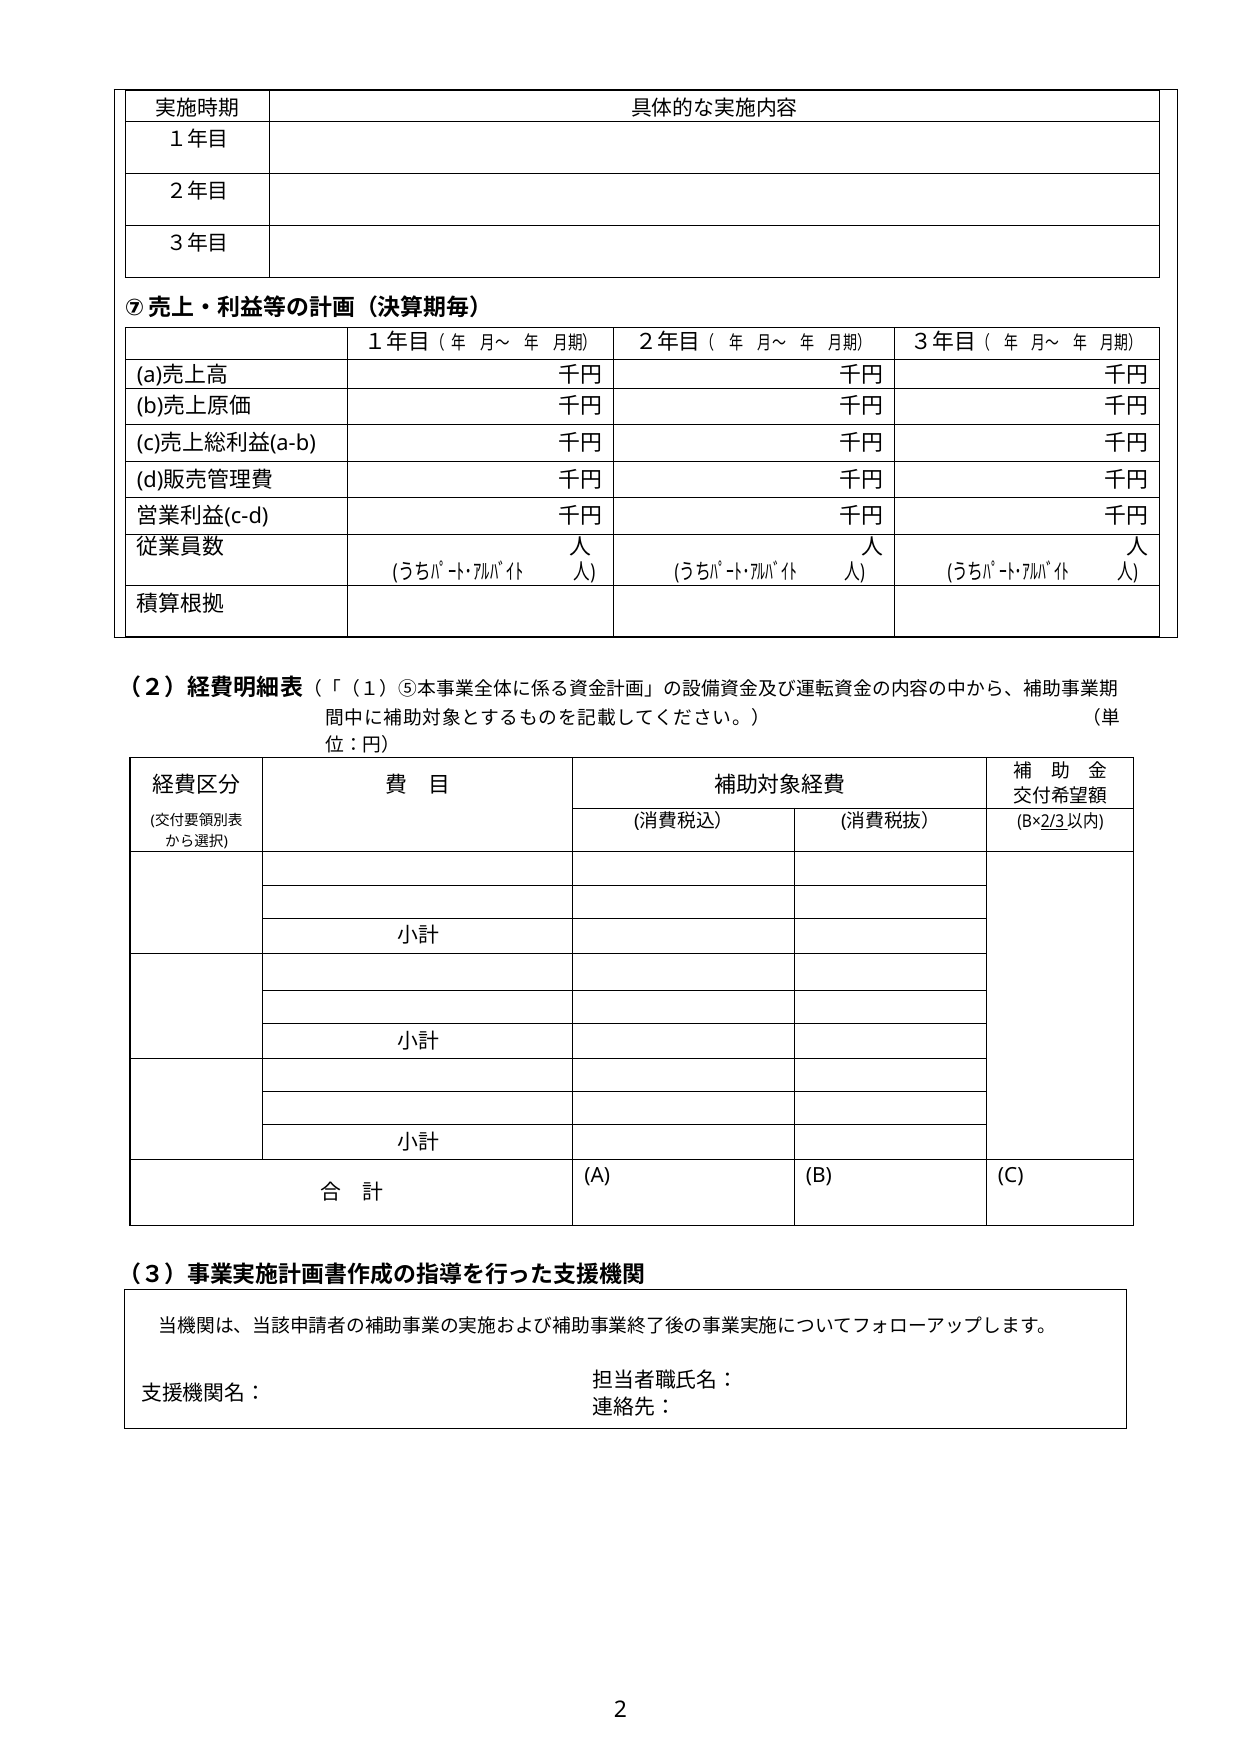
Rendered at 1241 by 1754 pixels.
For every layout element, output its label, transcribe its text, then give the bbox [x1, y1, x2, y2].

table_cell (C) [987, 1160, 1133, 1225]
table_cell [263, 954, 572, 990]
table_cell [131, 954, 262, 1058]
table_cell (消費税込） [573, 809, 794, 851]
table_cell [795, 1059, 986, 1091]
table_cell [795, 886, 986, 918]
table_cell [131, 852, 262, 953]
text （２）経費明細表（「（１）⑤本事業全体に係る資金計画」の設備資金及び運転資金の内容の中から、補助事業期間中に補助対象とするものを記載してください。） （単位：円） [118, 669, 1122, 757]
text （３）事業実施計画書作成の指導を行った支援機関 [118, 1256, 1122, 1289]
table_cell [987, 852, 1133, 1159]
table_cell [573, 919, 794, 953]
table_cell [263, 1092, 572, 1124]
table_header 補 助 金 交付希望額 [987, 758, 1133, 808]
table_cell (A) [573, 1160, 794, 1225]
table_cell [795, 1092, 986, 1124]
table_header 当機関は、当該申請者の補助事業の実施および補助事業終了後の事業実施についてフォローアップします。 [125, 1290, 1126, 1358]
table_cell [573, 1059, 794, 1091]
table_cell [573, 954, 794, 990]
table_cell [573, 1125, 794, 1159]
table_cell [263, 886, 572, 918]
table_cell [795, 919, 986, 953]
table_cell [573, 886, 794, 918]
table_cell [795, 1024, 986, 1058]
table_cell [573, 1092, 794, 1124]
table_cell [795, 954, 986, 990]
table_cell [263, 852, 572, 884]
table_cell [131, 1059, 262, 1159]
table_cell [115, 90, 1177, 637]
table_cell [263, 1059, 572, 1091]
table_cell (消費税抜） [795, 809, 986, 851]
table_cell (B) [795, 1160, 986, 1225]
table_cell 合 計 [131, 1160, 572, 1225]
table_cell [795, 991, 986, 1023]
table_cell [573, 852, 794, 884]
table_cell (交付要領別表 から選択) [131, 808, 262, 851]
table_header 費 目 [263, 758, 572, 808]
table_cell 小計 [263, 1024, 572, 1058]
table_cell (B×2/3以内) [987, 809, 1133, 851]
table_cell 支援機関名： [125, 1358, 576, 1427]
table_cell [573, 991, 794, 1023]
table_cell [795, 852, 986, 884]
table_cell [573, 1024, 794, 1058]
table_cell [263, 991, 572, 1023]
table_cell [795, 1125, 986, 1159]
table_cell 小計 [263, 919, 572, 953]
table_cell [263, 808, 572, 851]
table_cell 担当者職氏名： 連絡先： [576, 1358, 1126, 1427]
table_cell 小計 [263, 1125, 572, 1159]
table_header 経費区分 [131, 758, 262, 808]
table_header 補助対象経費 [573, 758, 986, 808]
